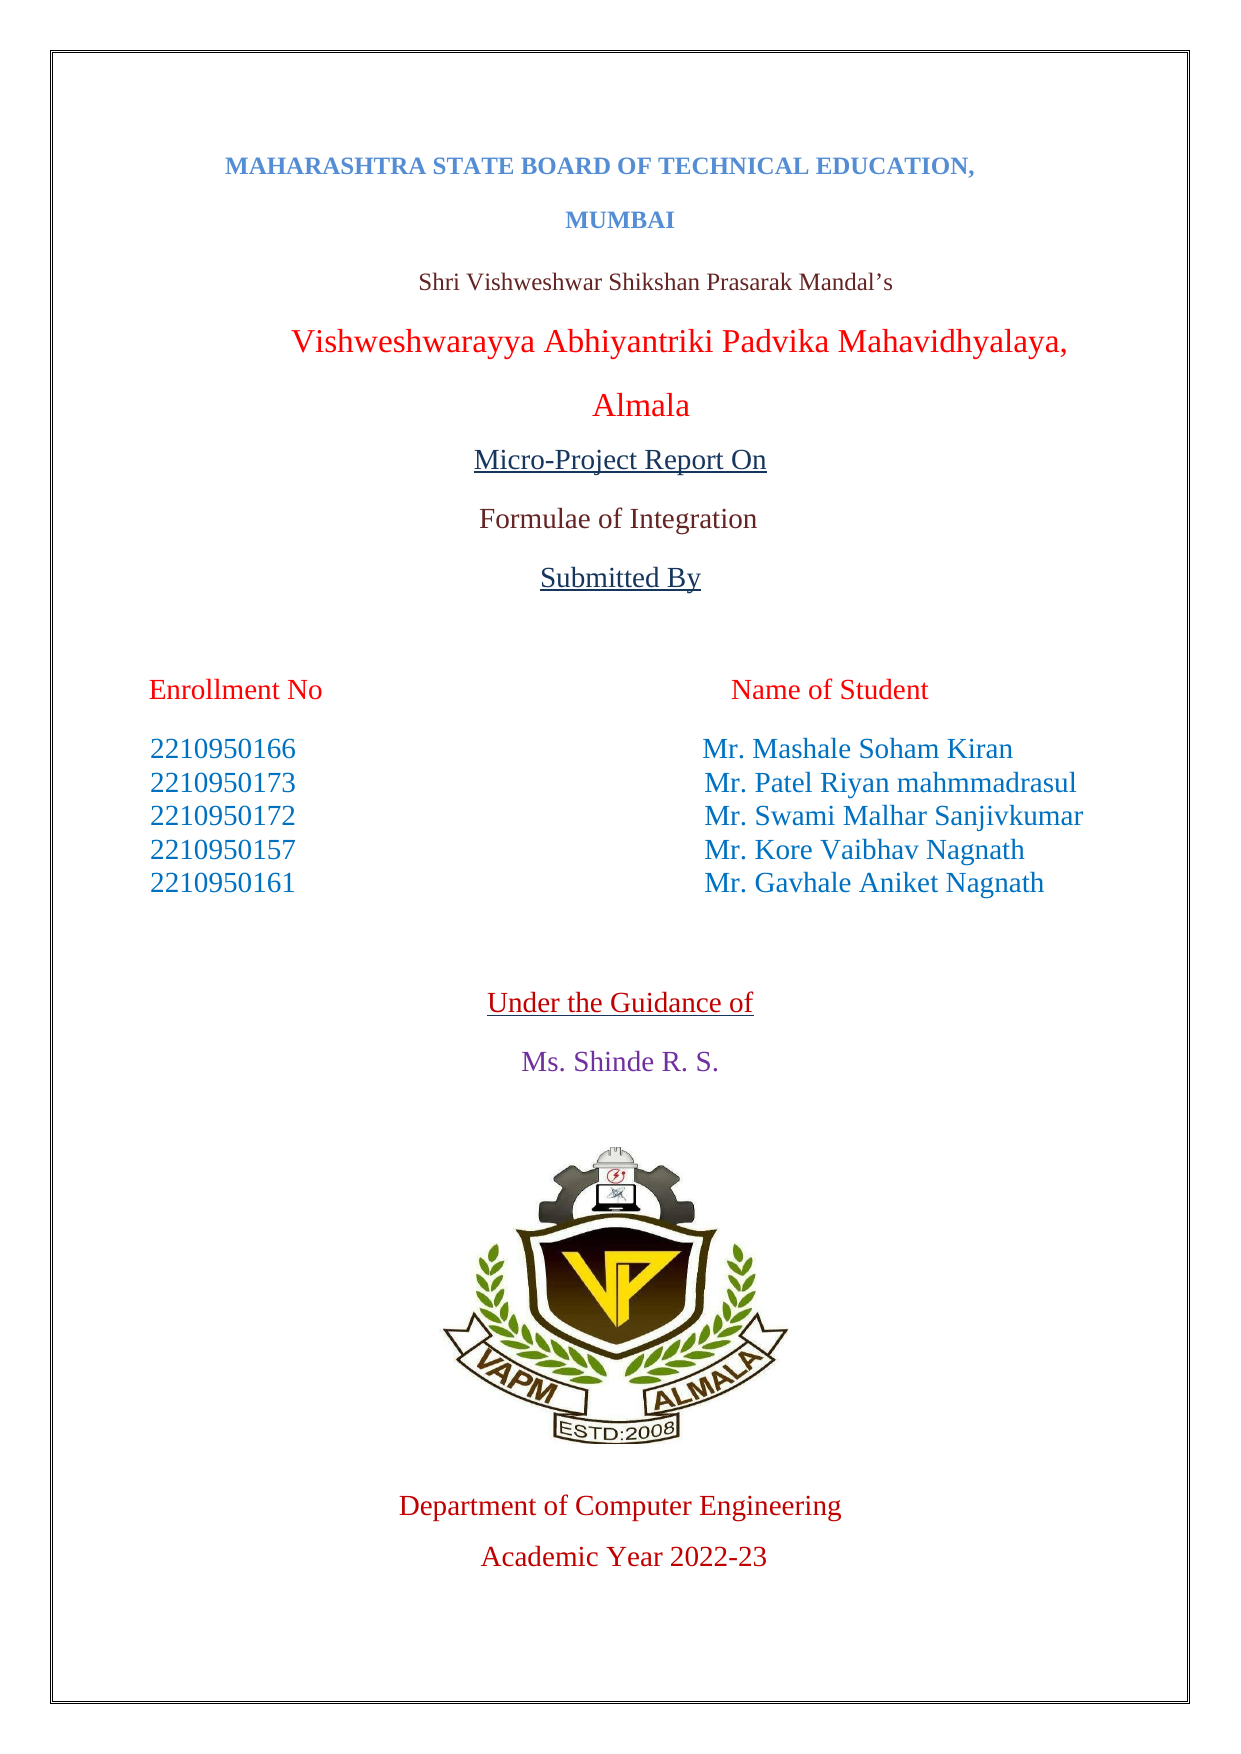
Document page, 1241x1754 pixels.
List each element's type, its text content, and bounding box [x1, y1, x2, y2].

text Under the Guidance of [154, 986, 1086, 1019]
text Enrollment No Name of Student [148, 672, 1087, 706]
text 2210950157 Mr. Kore Vaibhav Nagnath [150, 832, 1087, 865]
text 2210950172 Mr. Swami Malhar Sanjivkumar [150, 798, 1087, 832]
text Almala [154, 386, 1087, 424]
text MAHARASHTRA STATE BOARD OF TECHNICAL EDUCATION, [225, 151, 1087, 180]
text Formulae of Integration [150, 501, 1087, 535]
text 2210950166 Mr. Mashale Soham Kiran [150, 731, 1087, 765]
text 2210950161 Mr. Gavhale Aniket Nagnath [150, 865, 1087, 899]
text Department of Computer Engineering [153, 1488, 1087, 1522]
text Micro-Project Report On [154, 442, 1086, 476]
text Ms. Shinde R. S. [154, 1044, 1087, 1078]
text Shri Vishweshwar Shikshan Prasarak Mandal’s [343, 267, 1087, 296]
text Submitted By [154, 560, 1087, 594]
picture [425, 1147, 793, 1444]
text Academic Year 2022-23 [161, 1539, 1087, 1573]
text MUMBAI [154, 205, 1086, 233]
text 2210950173 Mr. Patel Riyan mahmmadrasul [150, 765, 1087, 798]
text Vishweshwarayya Abhiyantriki Padvika Mahavidhyalaya, [291, 321, 1087, 360]
